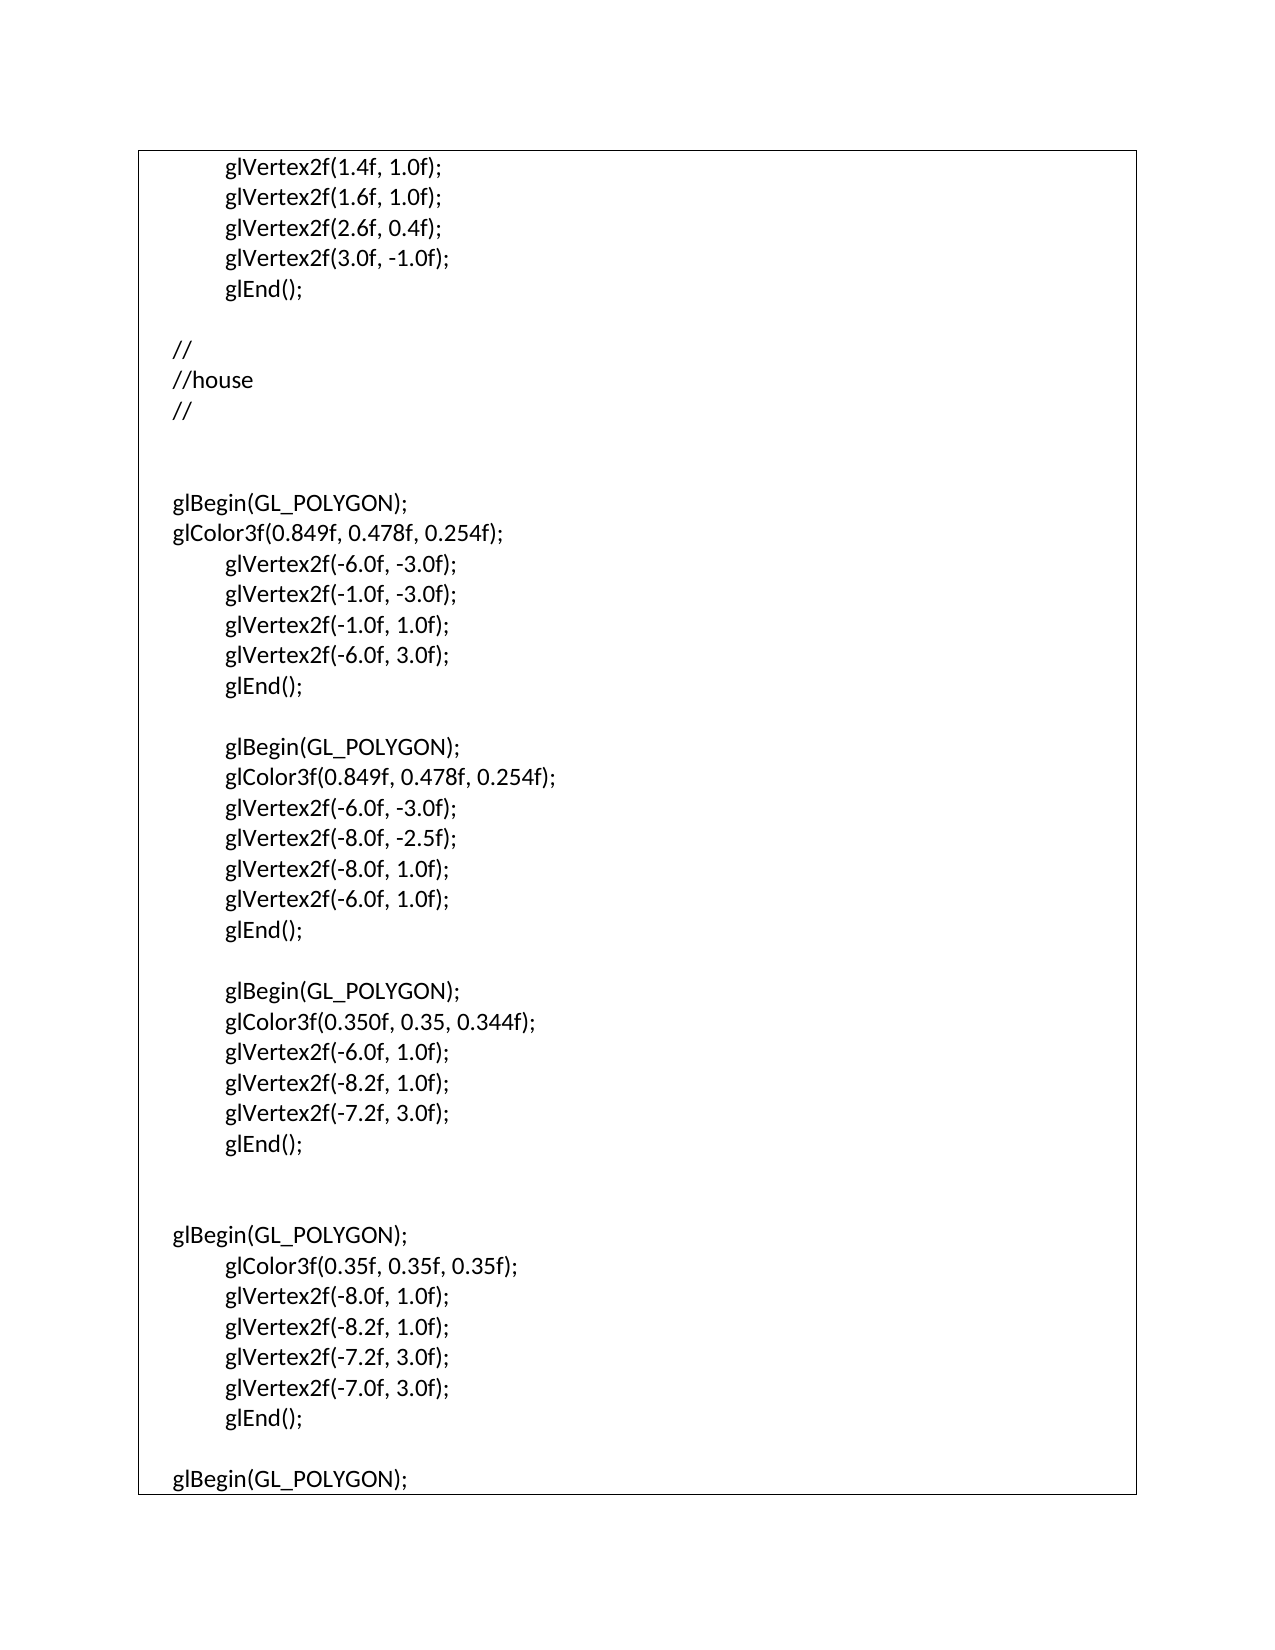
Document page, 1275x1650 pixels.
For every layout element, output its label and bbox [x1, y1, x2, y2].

table_cell [139, 151, 1136, 1494]
